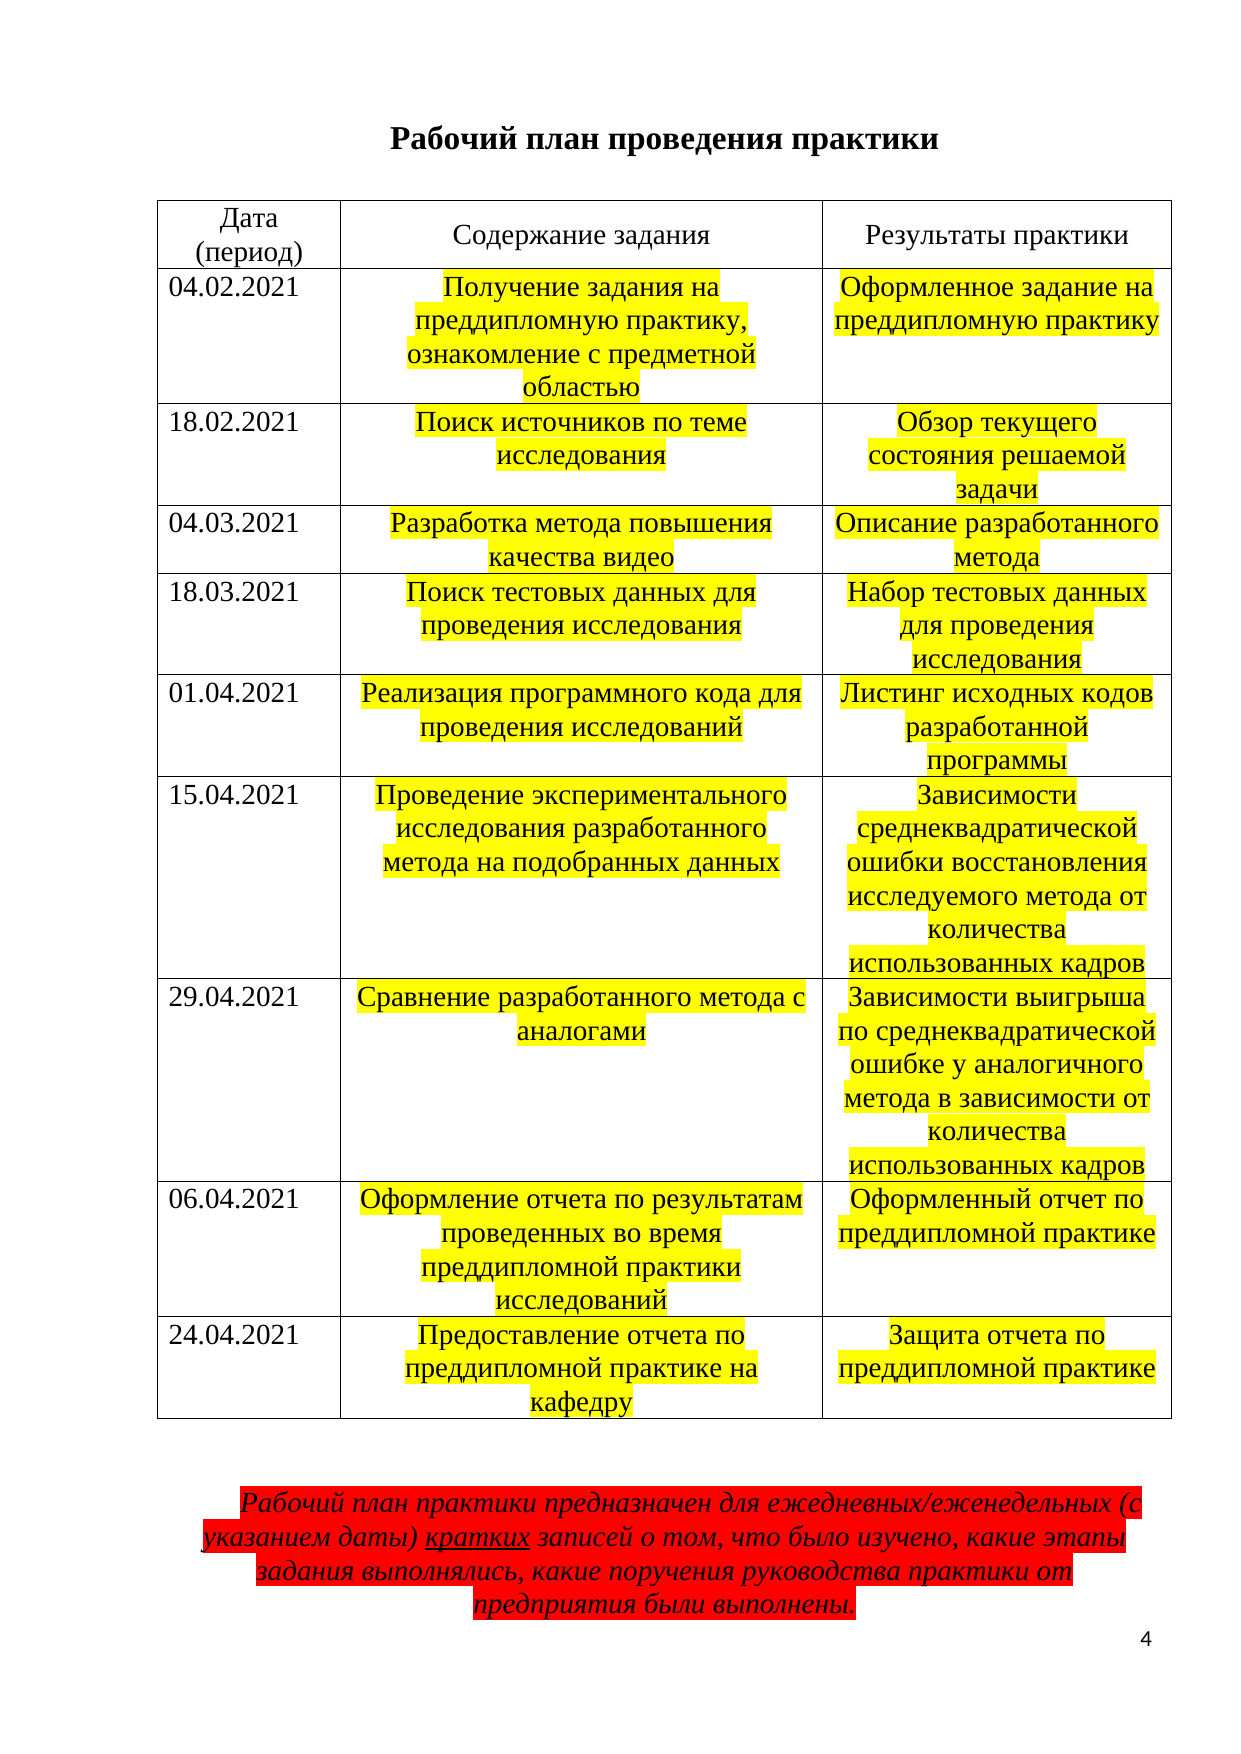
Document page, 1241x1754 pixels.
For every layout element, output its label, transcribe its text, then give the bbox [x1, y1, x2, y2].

table_cell Получение задания на преддипломную практику, ознакомление с предметной областью [640, 269, 822, 403]
table_cell 24.04.2021 [158, 1317, 340, 1417]
table_cell Оформление отчета по результатам проведенных во время преддипломной практики исследований [341, 1182, 495, 1316]
table_cell 18.02.2021 [158, 404, 340, 504]
table_cell Проведение экспериментального исследования разработанного метода на подобранных данных [341, 777, 822, 978]
table_cell Предоставление отчета по преддипломной практике на кафедру [633, 1317, 822, 1417]
table_cell Набор тестовых данных для проведения исследования [1082, 574, 1171, 674]
table_cell Описание разработанного метода [1040, 506, 1171, 573]
table_cell Сравнение разработанного метода с аналогами [341, 979, 822, 1181]
table_cell Зависимости среднеквадратической ошибки восстановления исследуемого метода от количества использованных кадров [823, 777, 928, 978]
table_cell Оформление отчета по результатам проведенных во время преддипломной практики исследований [667, 1182, 822, 1316]
table_cell Зависимости выигрыша по среднеквадратической ошибке у аналогичного метода в зависимости от количества использованных кадров [823, 979, 1171, 1181]
table_cell Предоставление отчета по преддипломной практике на кафедру [341, 1317, 530, 1417]
table_cell Листинг исходных кодов разработанной программы [823, 675, 1171, 776]
table_cell 18.03.2021 [158, 574, 340, 674]
table_cell Получение задания на преддипломную практику, ознакомление с предметной областью [341, 269, 523, 403]
table_cell Обзор текущего состояния решаемой задачи [823, 404, 1171, 504]
table_cell Описание разработанного метода [823, 506, 954, 573]
table_cell Реализация программного кода для проведения исследований [341, 675, 822, 776]
table_header Содержание задания [341, 201, 822, 268]
table_cell 29.04.2021 [158, 979, 340, 1181]
table_cell Оформленное задание на преддипломную практику [823, 269, 1171, 403]
table_cell 01.04.2021 [158, 675, 340, 776]
table_cell Защита отчета по преддипломной практике [823, 1317, 1171, 1417]
table_cell Поиск источников по теме исследования [341, 404, 822, 504]
table_cell 06.04.2021 [158, 1182, 340, 1316]
table_cell Разработка метода повышения качества видео [674, 506, 822, 573]
table_cell 04.03.2021 [158, 506, 340, 573]
table_cell 15.04.2021 [158, 777, 340, 978]
text Рабочий план практики предназначен для ежедневных/еженедельных (с указанием даты) кратких записей о том, что было изучено, какие этапы задания выполнялись, какие поручения руководства практики от предприятия были выполнены. [177, 1486, 473, 1620]
table_cell Набор тестовых данных для проведения исследования [823, 574, 912, 674]
text Рабочий план практики предназначен для ежедневных/еженедельных (с указанием даты) кратких записей о том, что было изучено, какие этапы задания выполнялись, какие поручения руководства практики от предприятия были выполнены. [856, 1486, 1152, 1620]
table_cell Зависимости среднеквадратической ошибки восстановления исследуемого метода от количества использованных кадров [1066, 777, 1171, 978]
table_cell Оформленный отчет по преддипломной практике [823, 1182, 1171, 1316]
table_header Дата (период) [158, 201, 340, 268]
table_header Результаты практики [823, 201, 1171, 268]
text Рабочий план проведения практики [177, 118, 1152, 156]
table_cell Поиск тестовых данных для проведения исследования [341, 574, 822, 674]
table_cell Разработка метода повышения качества видео [341, 506, 488, 573]
table_cell 04.02.2021 [158, 269, 340, 403]
